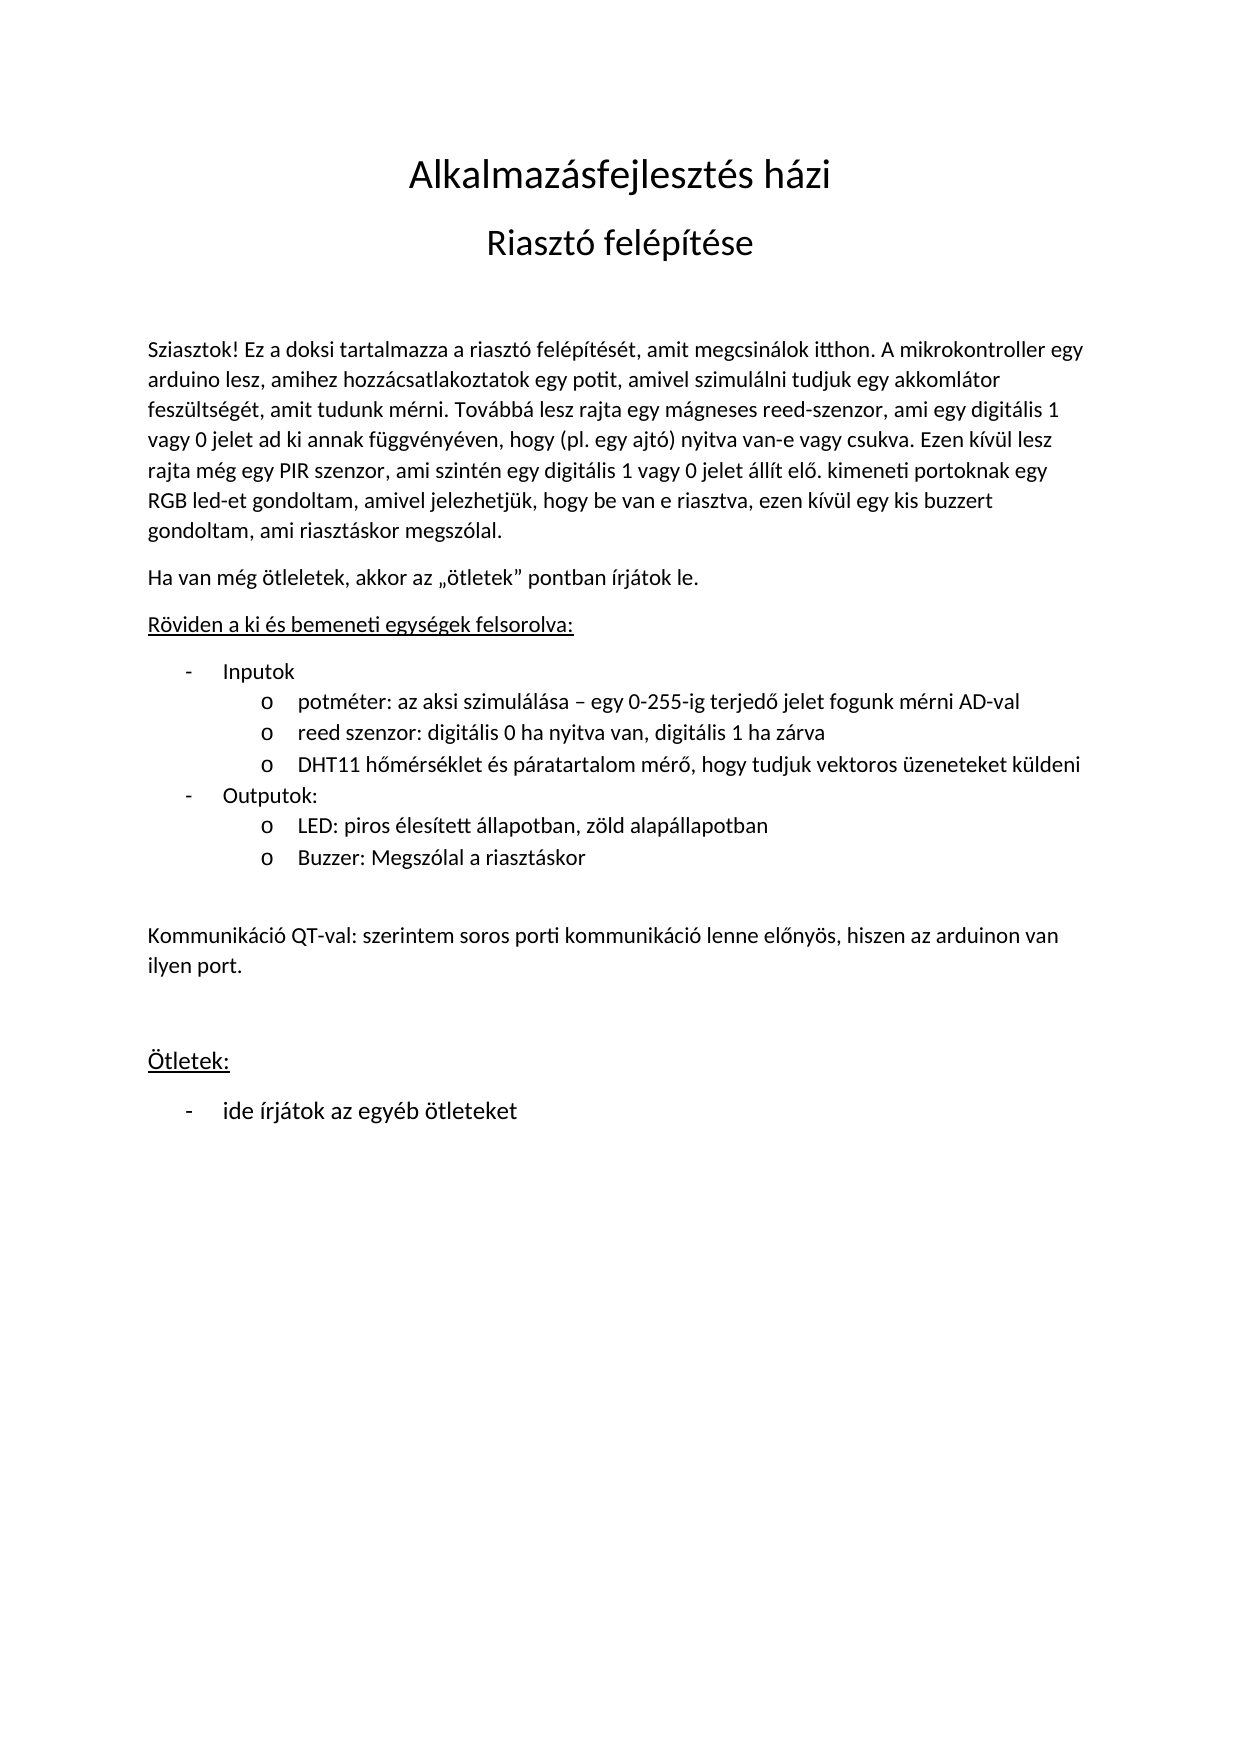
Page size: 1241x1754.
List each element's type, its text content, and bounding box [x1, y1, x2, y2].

text Ha van még ötleletek, akkor az „ötletek” pontban írjátok le. [148, 563, 1093, 591]
list Outputok: [185, 781, 1093, 809]
text Ötletek: [148, 1045, 1093, 1076]
list Buzzer: Megszólal a riasztáskor [260, 843, 1093, 872]
list LED: piros élesített állapotban, zöld alapállapotban [260, 812, 1093, 841]
text Sziasztok! Ez a doksi tartalmazza a riasztó felépítését, amit megcsinálok itthon. A mikrokontroller egy arduino lesz, amihez hozzácsatlakoztatok egy potit, amivel szimulálni tudjuk egy akkomlátor feszültségét, amit tudunk mérni. Továbbá lesz rajta egy mágneses reed-szenzor, ami egy digitális 1 vagy 0 jelet ad ki annak függvényéven, hogy (pl. egy ajtó) nyitva van-e vagy csukva. Ezen kívül lesz rajta még egy PIR szenzor, ami szintén egy digitális 1 vagy 0 jelet állít elő. kimeneti portoknak egy RGB led-et gondoltam, amivel jelezhetjük, hogy be van e riasztva, ezen kívül egy kis buzzert gondoltam, ami riasztáskor megszólal. [148, 335, 1093, 544]
list DHT11 hőmérséklet és páratartalom mérő, hogy tudjuk vektoros üzeneteket küldeni [260, 750, 1093, 779]
list potméter: az aksi szimulálása – egy 0-255-ig terjedő jelet fogunk mérni AD-val [260, 687, 1093, 716]
text Röviden a ki és bemeneti egységek felsorolva: [148, 610, 1093, 638]
text Riasztó felépítése [148, 219, 1093, 265]
list ide írjátok az egyéb ötleteket [185, 1095, 1093, 1125]
list Inputok [185, 657, 1093, 685]
text Kommunikáció QT-val: szerintem soros porti kommunikáció lenne előnyös, hiszen az arduinon van ilyen port. [148, 921, 1093, 979]
list reed szenzor: digitális 0 ha nyitva van, digitális 1 ha zárva [260, 718, 1093, 748]
text Alkalmazásfejlesztés házi [148, 148, 1093, 198]
